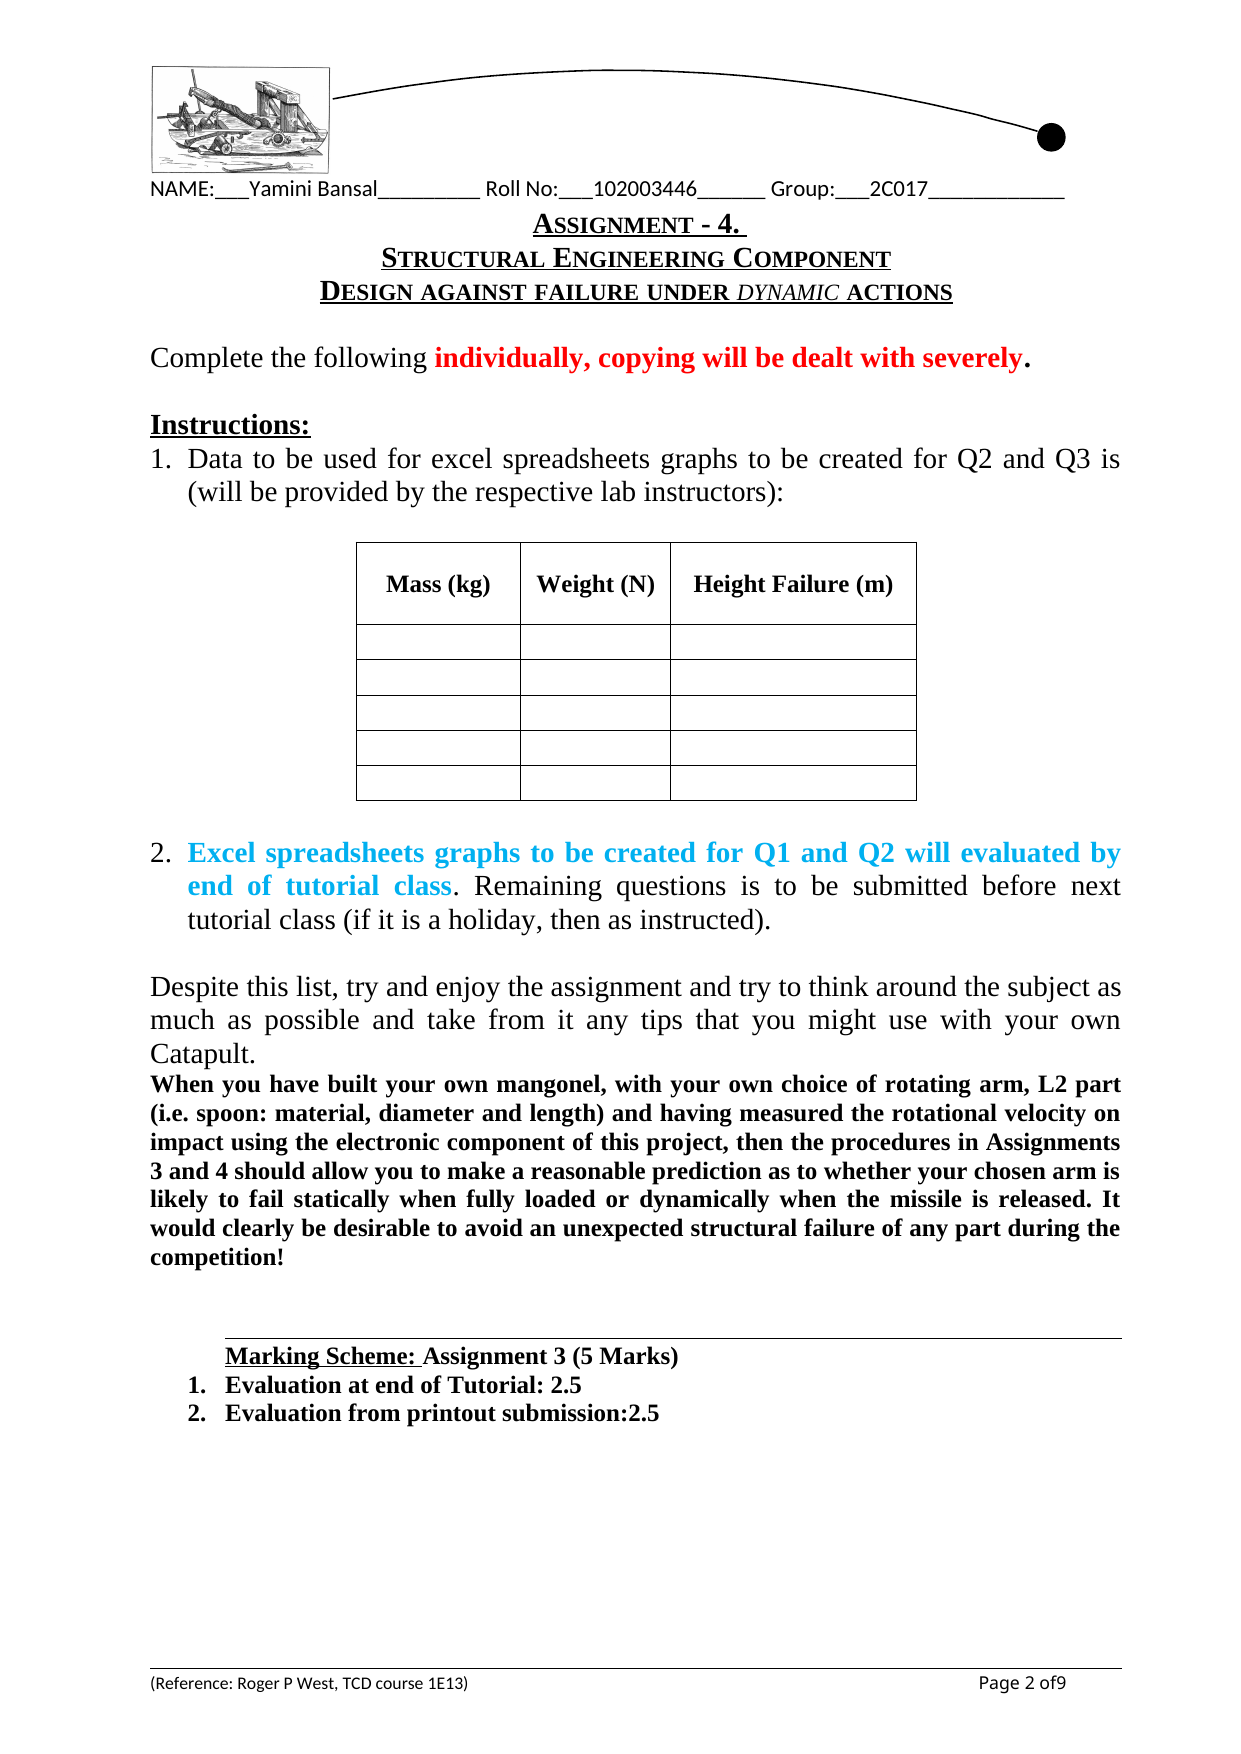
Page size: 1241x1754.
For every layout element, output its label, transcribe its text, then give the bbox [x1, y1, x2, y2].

text When you have built your own mangonel, with your own choice of rotating arm, L2 part (i.e. spoon: material, diameter and length) and having measured the rotational velocity on impact using the electronic component of this project, then the procedures in Assignments 3 and 4 should allow you to make a reasonable prediction as to whether your chosen arm is likely to fail statically when fully loaded or dynamically when the missile is released. It would clearly be desirable to avoid an unexpected structural failure of any part during the competition! [150, 1069, 1122, 1271]
table_cell [671, 660, 916, 694]
table_cell [357, 766, 520, 800]
table_cell [521, 766, 670, 800]
list Data to be used for excel spreadsheets graphs to be created for Q2 and Q3 is (will be provided by the respective lab instructors): [150, 441, 1122, 508]
table_cell [357, 731, 520, 765]
table_cell [357, 696, 520, 730]
text Instructions: [150, 407, 1122, 441]
table_cell [671, 731, 916, 765]
table_cell [671, 625, 916, 659]
table_header Weight (N) [521, 543, 670, 624]
table_cell [357, 660, 520, 694]
text Marking Scheme: Assignment 3 (5 Marks) [225, 1339, 1122, 1370]
text Structural Engineering Component [150, 240, 1122, 273]
table_cell [521, 731, 670, 765]
table_cell [521, 660, 670, 694]
text Complete the following individually, copying will be dealt with severely. [150, 340, 1122, 374]
table_header Height Failure (m) [671, 543, 916, 624]
text Despite this list, try and enjoy the assignment and try to think around the subject as much as possible and take from it any tips that you might use with your own Catapult. [150, 969, 1122, 1069]
table_cell [357, 625, 520, 659]
table_cell [521, 625, 670, 659]
text Assignment - 4. [150, 206, 1122, 240]
table_cell [671, 696, 916, 730]
table_cell [671, 766, 916, 800]
table_header Mass (kg) [357, 543, 520, 624]
table_cell [521, 696, 670, 730]
list Excel spreadsheets graphs to be created for Q1 and Q2 will evaluated by end of tutorial class. Remaining questions is to be submitted before next tutorial class (if it is a holiday, then as instructed). [150, 835, 1122, 935]
list Evaluation from printout submission:2.5 [187, 1398, 1122, 1427]
list Evaluation at end of Tutorial: 2.5 [187, 1370, 1122, 1398]
text Design against failure under dynamic actions [150, 273, 1122, 307]
